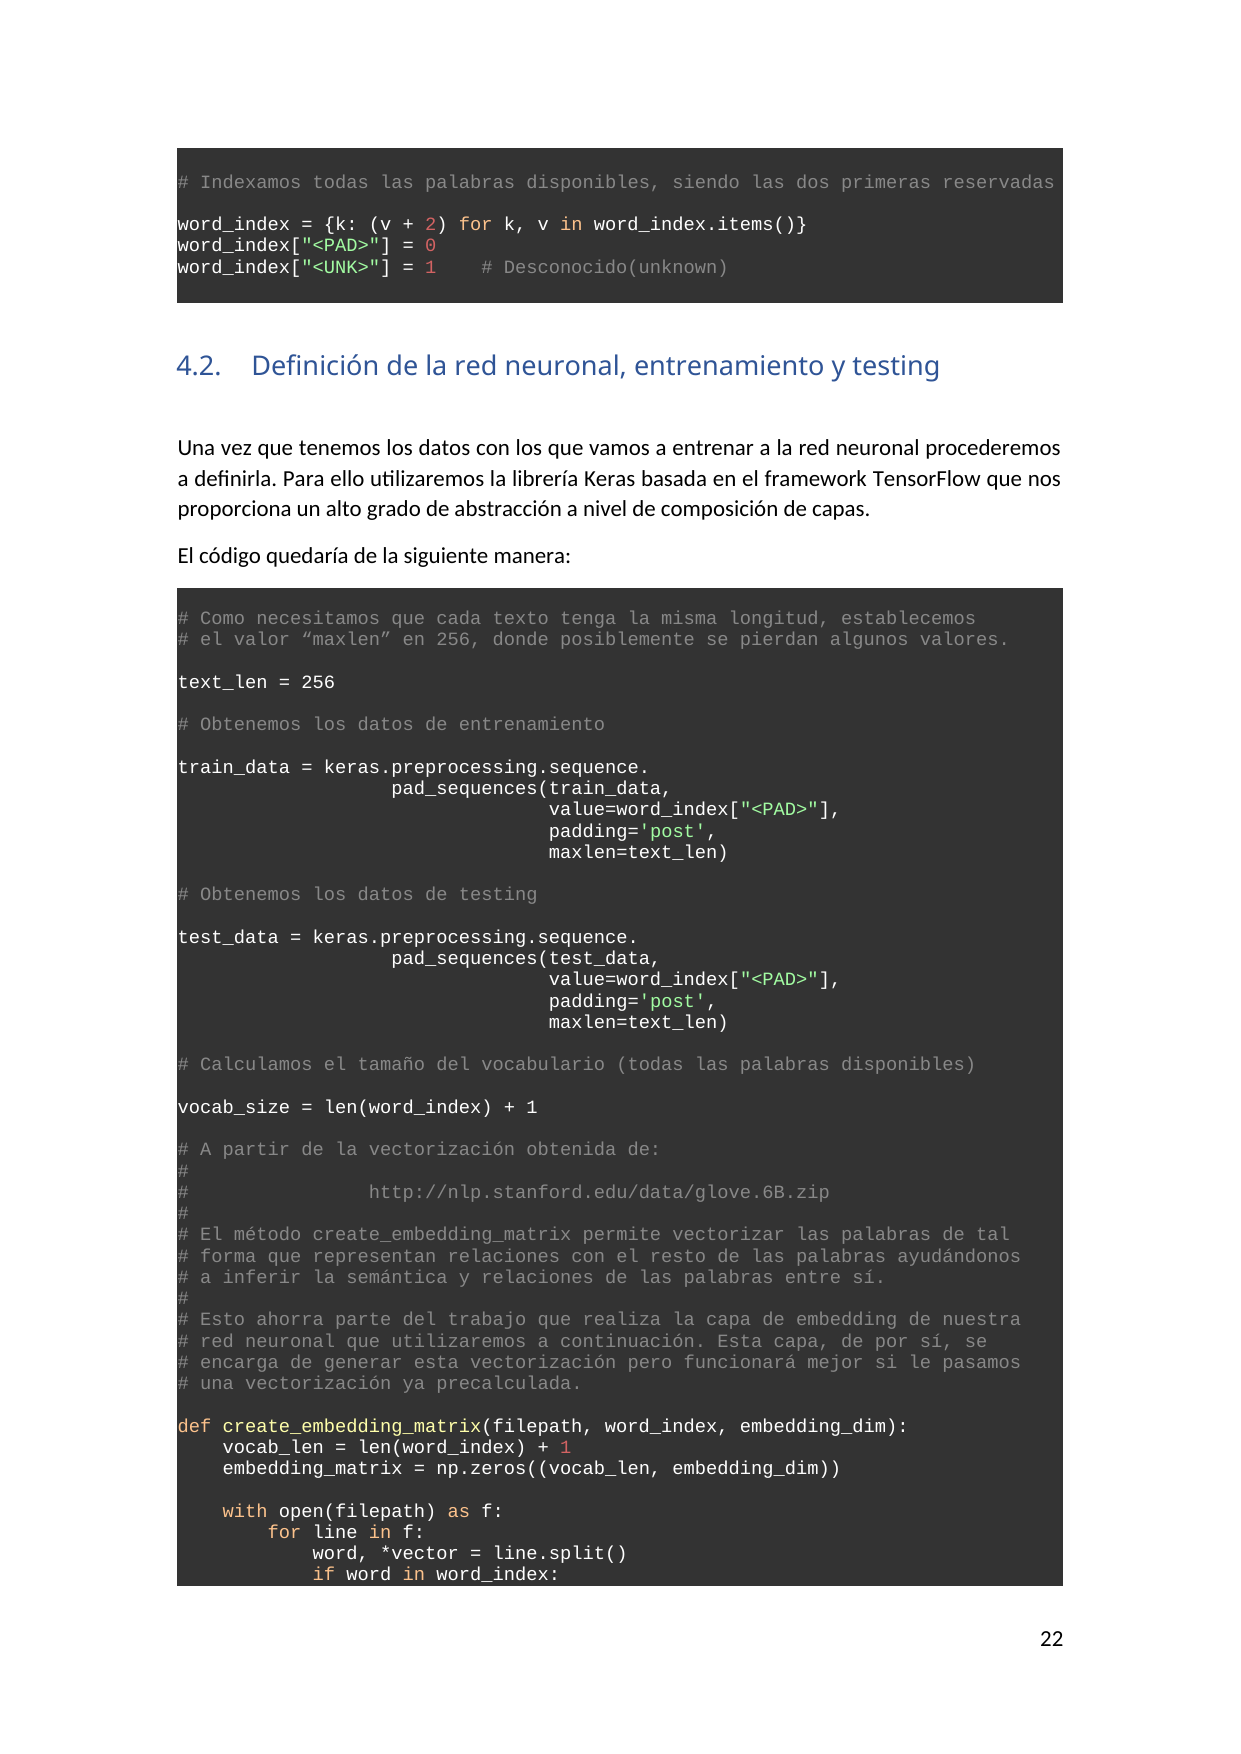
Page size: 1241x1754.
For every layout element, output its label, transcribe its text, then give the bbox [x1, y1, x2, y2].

text test_data = keras.preprocessing.sequence. [177, 928, 1063, 949]
text # forma que representan relaciones con el resto de las palabras ayudándonos [177, 1246, 1063, 1268]
text Una vez que tenemos los datos con los que vamos a entrenar a la red neuronal procederemos a definirla. Para ello utilizaremos la librería Keras basada en el framework TensorFlow que nos proporciona un alto grado de abstracción a nivel de composición de capas. [177, 433, 1063, 522]
text # una vectorización ya precalculada. [177, 1374, 1063, 1395]
text value=word_index["<PAD>"], [177, 800, 1063, 821]
text # A partir de la vectorización obtenida de: [177, 1140, 1063, 1161]
text # [177, 1289, 1063, 1310]
text padding='post', [177, 991, 1063, 1013]
text # Obtenemos los datos de testing [177, 885, 1063, 906]
text if word in word_index: [177, 1565, 1063, 1586]
text train_data = keras.preprocessing.sequence. [177, 758, 1063, 779]
text # a inferir la semántica y relaciones de las palabras entre sí. [177, 1268, 1063, 1289]
text # encarga de generar esta vectorización pero funcionará mejor si le pasamos [177, 1353, 1063, 1374]
text def create_embedding_matrix(filepath, word_index, embedding_dim): [177, 1416, 1063, 1438]
text vocab_len = len(word_index) + 1 [177, 1438, 1063, 1459]
text word_index["<PAD>"] = 0 [177, 236, 1063, 257]
text # Esto ahorra parte del trabajo que realiza la capa de embedding de nuestra [177, 1310, 1063, 1331]
text # [177, 1204, 1063, 1225]
text maxlen=text_len) [177, 843, 1063, 864]
text # http://nlp.stanford.edu/data/glove.6B.zip [177, 1183, 1063, 1204]
text value=word_index["<PAD>"], [177, 970, 1063, 991]
text # red neuronal que utilizaremos a continuación. Esta capa, de por sí, se [177, 1331, 1063, 1353]
text word_index["<UNK>"] = 1 # Desconocido(unknown) [177, 257, 1063, 279]
text word, *vector = line.split() [177, 1544, 1063, 1565]
text pad_sequences(train_data, [177, 779, 1063, 800]
text # Indexamos todas las palabras disponibles, siendo las dos primeras reservadas [177, 172, 1063, 194]
text # Obtenemos los datos de entrenamiento [177, 715, 1063, 736]
text maxlen=text_len) [177, 1013, 1063, 1034]
text # el valor “maxlen” en 256, donde posiblemente se pierdan algunos valores. [177, 630, 1063, 651]
subtitle Definición de la red neuronal, entrenamiento y testing [176, 347, 1063, 384]
text embedding_matrix = np.zeros((vocab_len, embedding_dim)) [177, 1459, 1063, 1480]
text with open(filepath) as f: [177, 1501, 1063, 1523]
text pad_sequences(test_data, [177, 949, 1063, 970]
text word_index = {k: (v + 2) for k, v in word_index.items()} [177, 215, 1063, 236]
text padding='post', [177, 821, 1063, 843]
text # El método create_embedding_matrix permite vectorizar las palabras de tal [177, 1225, 1063, 1246]
text El código quedaría de la siguiente manera: [177, 541, 1063, 569]
text for line in f: [177, 1523, 1063, 1544]
text # Como necesitamos que cada texto tenga la misma longitud, establecemos [177, 609, 1063, 630]
text vocab_size = len(word_index) + 1 [177, 1098, 1063, 1119]
text # [177, 1161, 1063, 1183]
text # Calculamos el tamaño del vocabulario (todas las palabras disponibles) [177, 1055, 1063, 1076]
text text_len = 256 [177, 673, 1063, 694]
